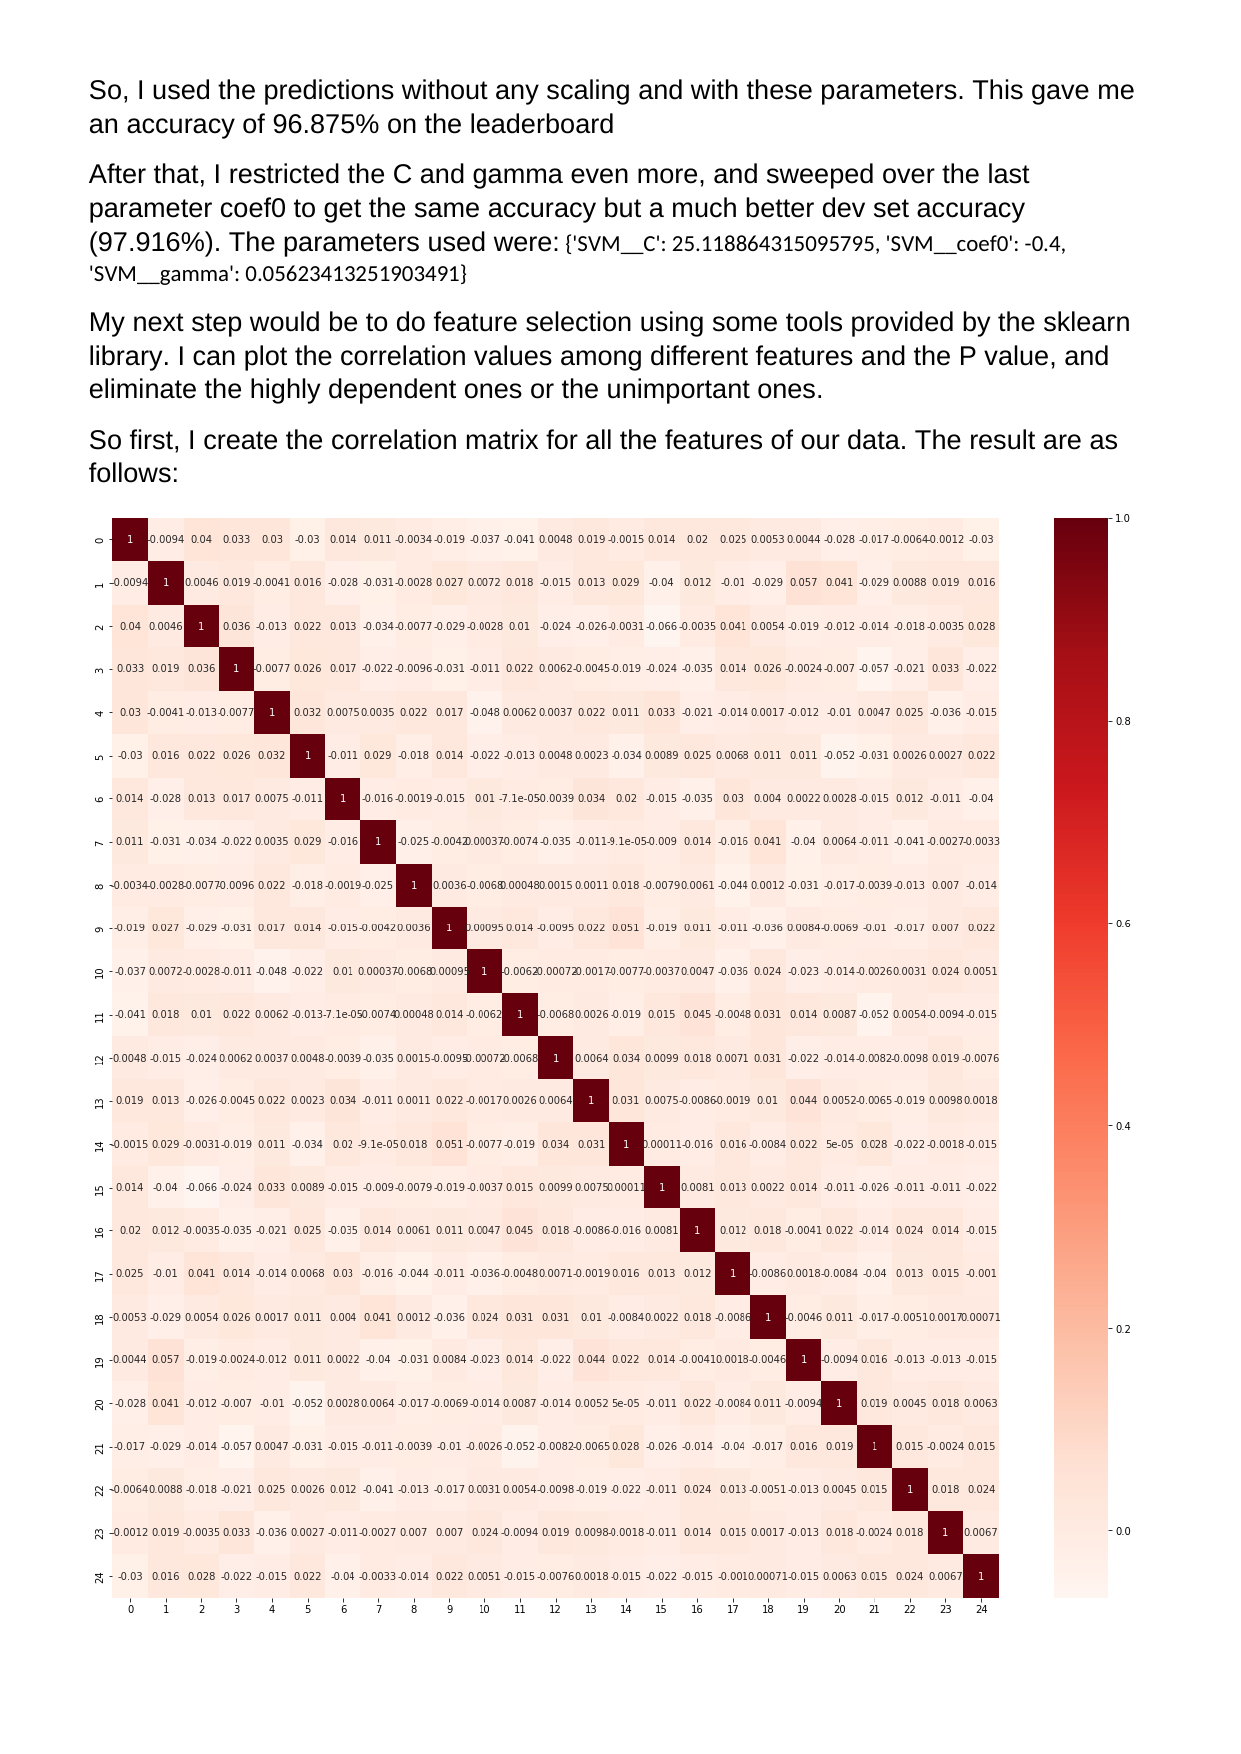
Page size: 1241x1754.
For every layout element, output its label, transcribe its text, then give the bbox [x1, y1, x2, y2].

text My next step would be to do feature selection using some tools provided by the sklearn library. I can plot the correlation values among different features and the P value, and eliminate the highly dependent ones or the unimportant ones. [89, 306, 1137, 404]
text After that, I restricted the C and gamma even more, and sweeped over the last parameter coef0 to get the same accuracy but a much better dev set accuracy (97.916%). The parameters used were: {'SVM__C': 25.118864315095795, 'SVM__coef0': -0.4, 'SVM__gamma': 0.05623413251903491} [89, 158, 1137, 287]
text So, I used the predictions without any scaling and with these parameters. This gave me an accuracy of 96.875% on the leaderboard [89, 74, 1137, 139]
picture [88, 507, 1137, 1621]
text So first, I create the correlation matrix for all the features of our data. The result are as follows: [89, 424, 1137, 489]
